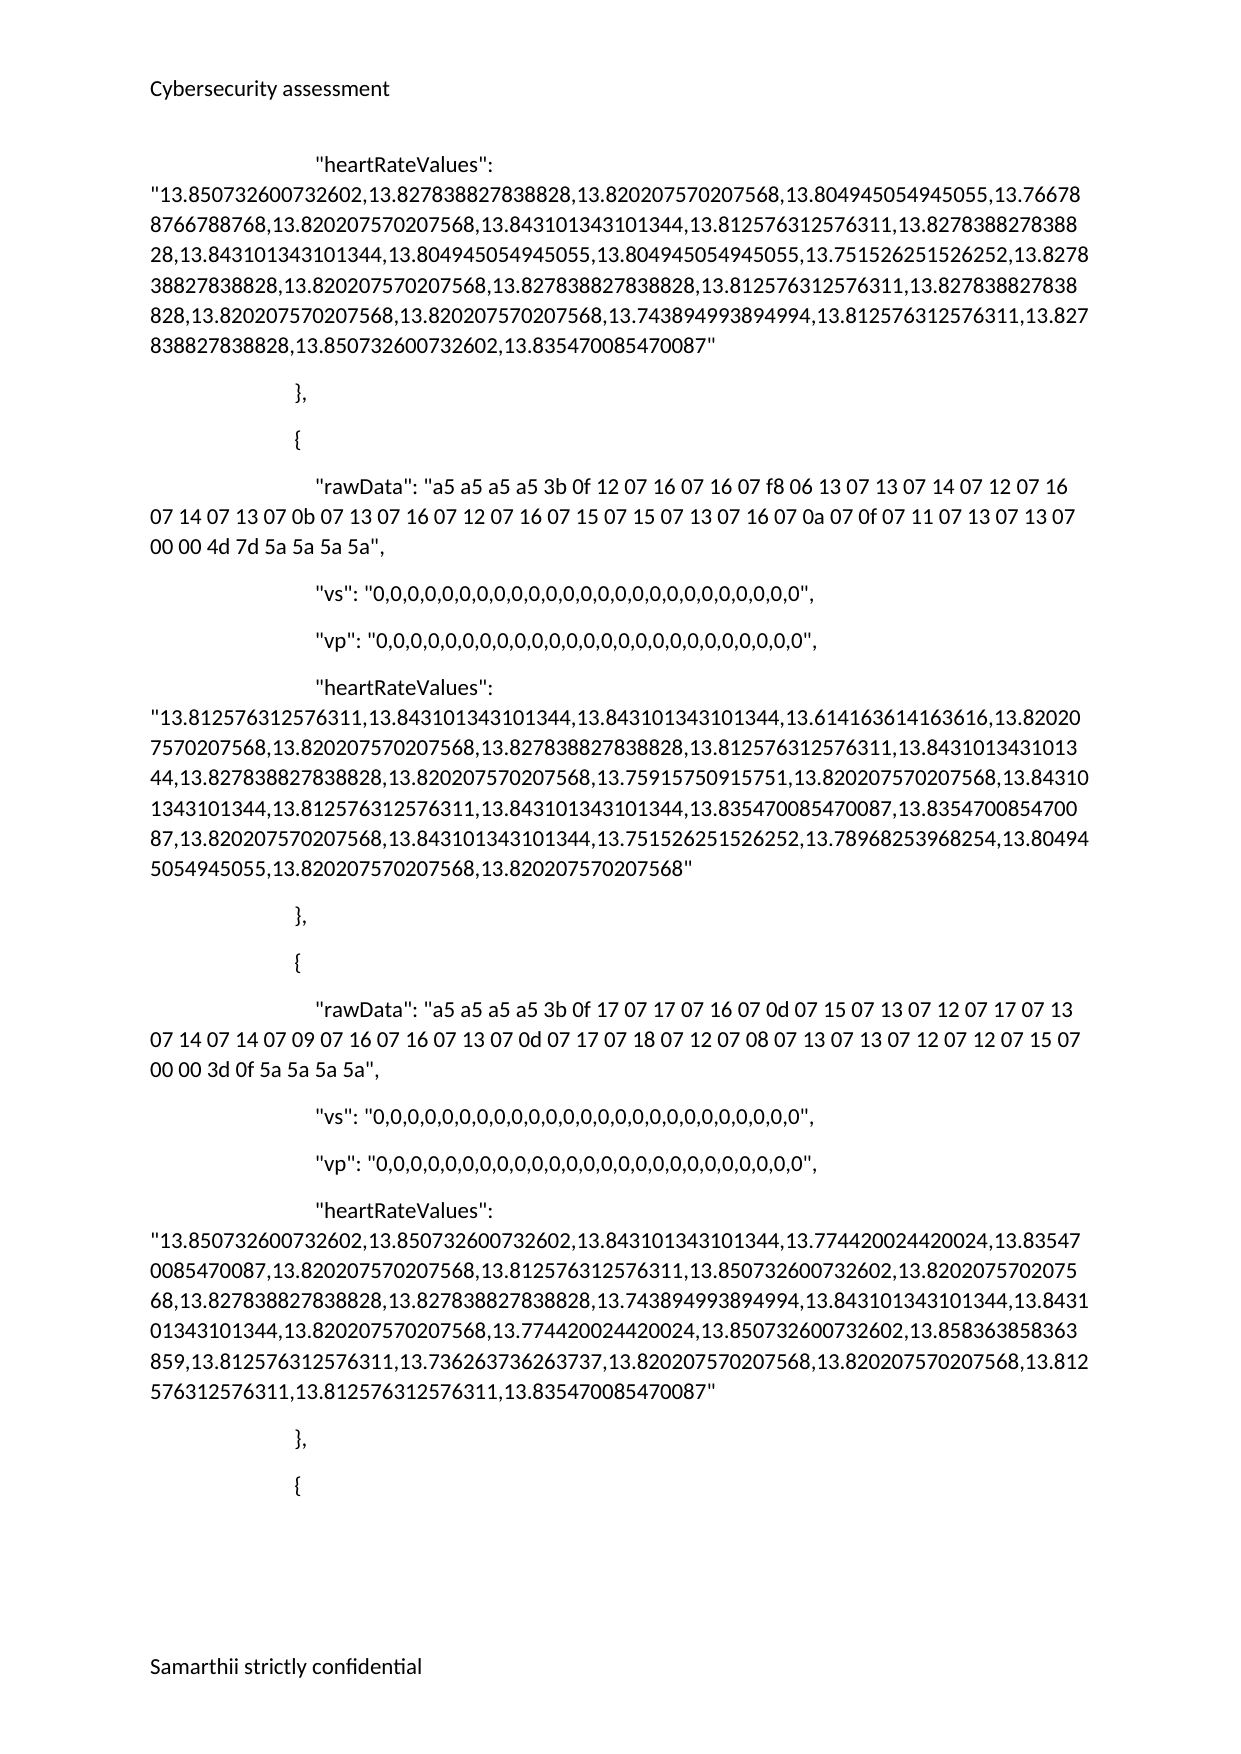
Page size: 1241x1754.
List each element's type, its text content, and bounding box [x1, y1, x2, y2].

text { [150, 1471, 1090, 1499]
text "heartRateValues": "13.812576312576311,13.843101343101344,13.843101343101344,13.614163614163616,13.820207570207568,13.820207570207568,13.827838827838828,13.812576312576311,13.843101343101344,13.827838827838828,13.820207570207568,13.75915750915751,13.820207570207568,13.843101343101344,13.812576312576311,13.843101343101344,13.835470085470087,13.835470085470087,13.820207570207568,13.843101343101344,13.751526251526252,13.78968253968254,13.804945054945055,13.820207570207568,13.820207570207568" [150, 673, 1090, 882]
text }, [150, 378, 1090, 406]
text "rawData": "a5 a5 a5 a5 3b 0f 17 07 17 07 16 07 0d 07 15 07 13 07 12 07 17 07 13 07 14 07 14 07 09 07 16 07 16 07 13 07 0d 07 17 07 18 07 12 07 08 07 13 07 13 07 12 07 12 07 15 07 00 00 3d 0f 5a 5a 5a 5a", [150, 995, 1090, 1083]
text }, [150, 901, 1090, 929]
text { [150, 948, 1090, 976]
text "vp": "0,0,0,0,0,0,0,0,0,0,0,0,0,0,0,0,0,0,0,0,0,0,0,0,0", [150, 1149, 1090, 1177]
text "heartRateValues": "13.850732600732602,13.850732600732602,13.843101343101344,13.774420024420024,13.835470085470087,13.820207570207568,13.812576312576311,13.850732600732602,13.820207570207568,13.827838827838828,13.827838827838828,13.743894993894994,13.843101343101344,13.843101343101344,13.820207570207568,13.774420024420024,13.850732600732602,13.858363858363859,13.812576312576311,13.736263736263737,13.820207570207568,13.820207570207568,13.812576312576311,13.812576312576311,13.835470085470087" [150, 1196, 1090, 1405]
text "vs": "0,0,0,0,0,0,0,0,0,0,0,0,0,0,0,0,0,0,0,0,0,0,0,0,0", [150, 579, 1090, 607]
text "heartRateValues": "13.850732600732602,13.827838827838828,13.820207570207568,13.804945054945055,13.766788766788768,13.820207570207568,13.843101343101344,13.812576312576311,13.827838827838828,13.843101343101344,13.804945054945055,13.804945054945055,13.751526251526252,13.827838827838828,13.820207570207568,13.827838827838828,13.812576312576311,13.827838827838828,13.820207570207568,13.820207570207568,13.743894993894994,13.812576312576311,13.827838827838828,13.850732600732602,13.835470085470087" [150, 150, 1090, 359]
text "vp": "0,0,0,0,0,0,0,0,0,0,0,0,0,0,0,0,0,0,0,0,0,0,0,0,0", [150, 626, 1090, 654]
text { [150, 425, 1090, 453]
text "vs": "0,0,0,0,0,0,0,0,0,0,0,0,0,0,0,0,0,0,0,0,0,0,0,0,0", [150, 1102, 1090, 1130]
text "rawData": "a5 a5 a5 a5 3b 0f 12 07 16 07 16 07 f8 06 13 07 13 07 14 07 12 07 16 07 14 07 13 07 0b 07 13 07 16 07 12 07 16 07 15 07 15 07 13 07 16 07 0a 07 0f 07 11 07 13 07 13 07 00 00 4d 7d 5a 5a 5a 5a", [150, 472, 1090, 560]
text }, [150, 1424, 1090, 1452]
